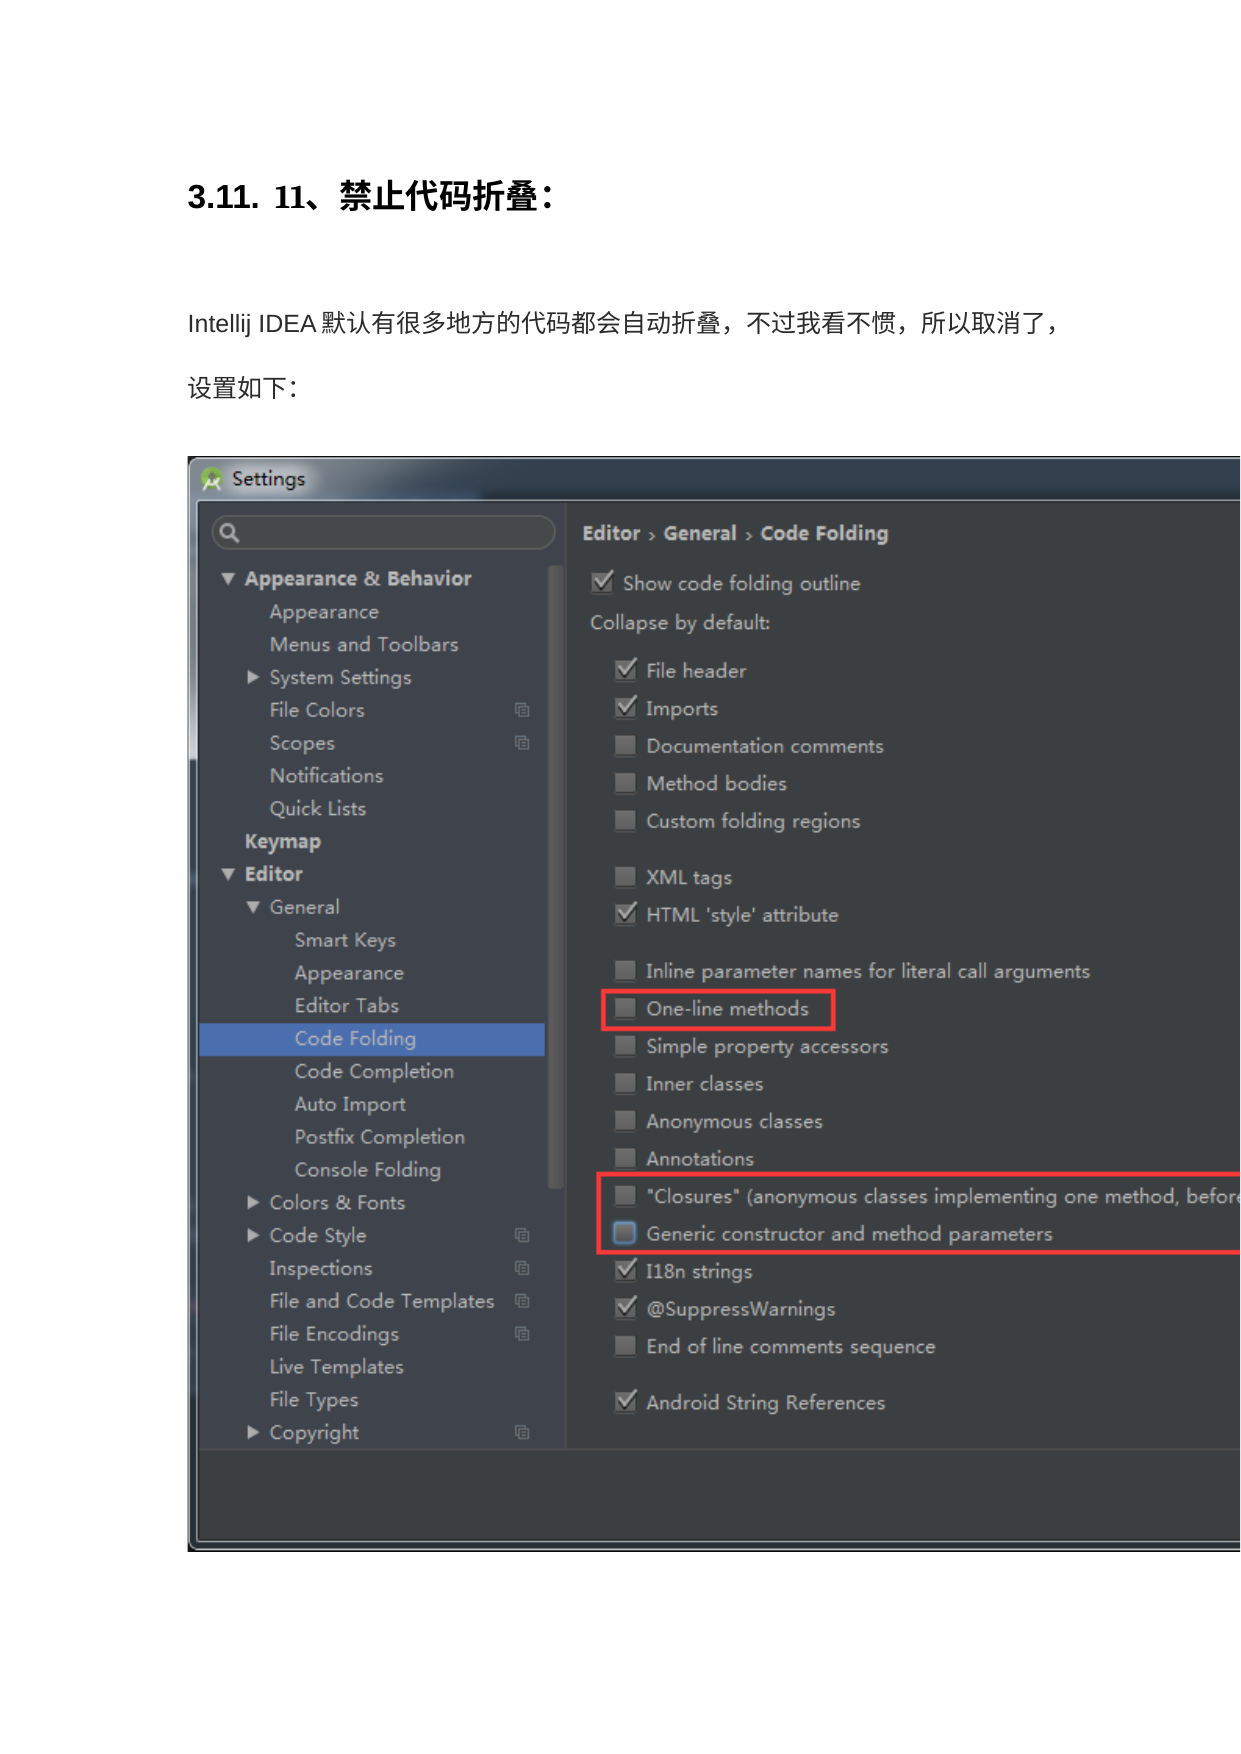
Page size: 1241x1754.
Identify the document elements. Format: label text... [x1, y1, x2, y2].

text Intellij IDEA默认有很多地方的代码都会自动折叠，不过我看不惯，所以取消了，设置如下： [187, 289, 1053, 419]
subtitle 11、禁止代码折叠： [187, 162, 1053, 227]
picture [187, 456, 1241, 1552]
